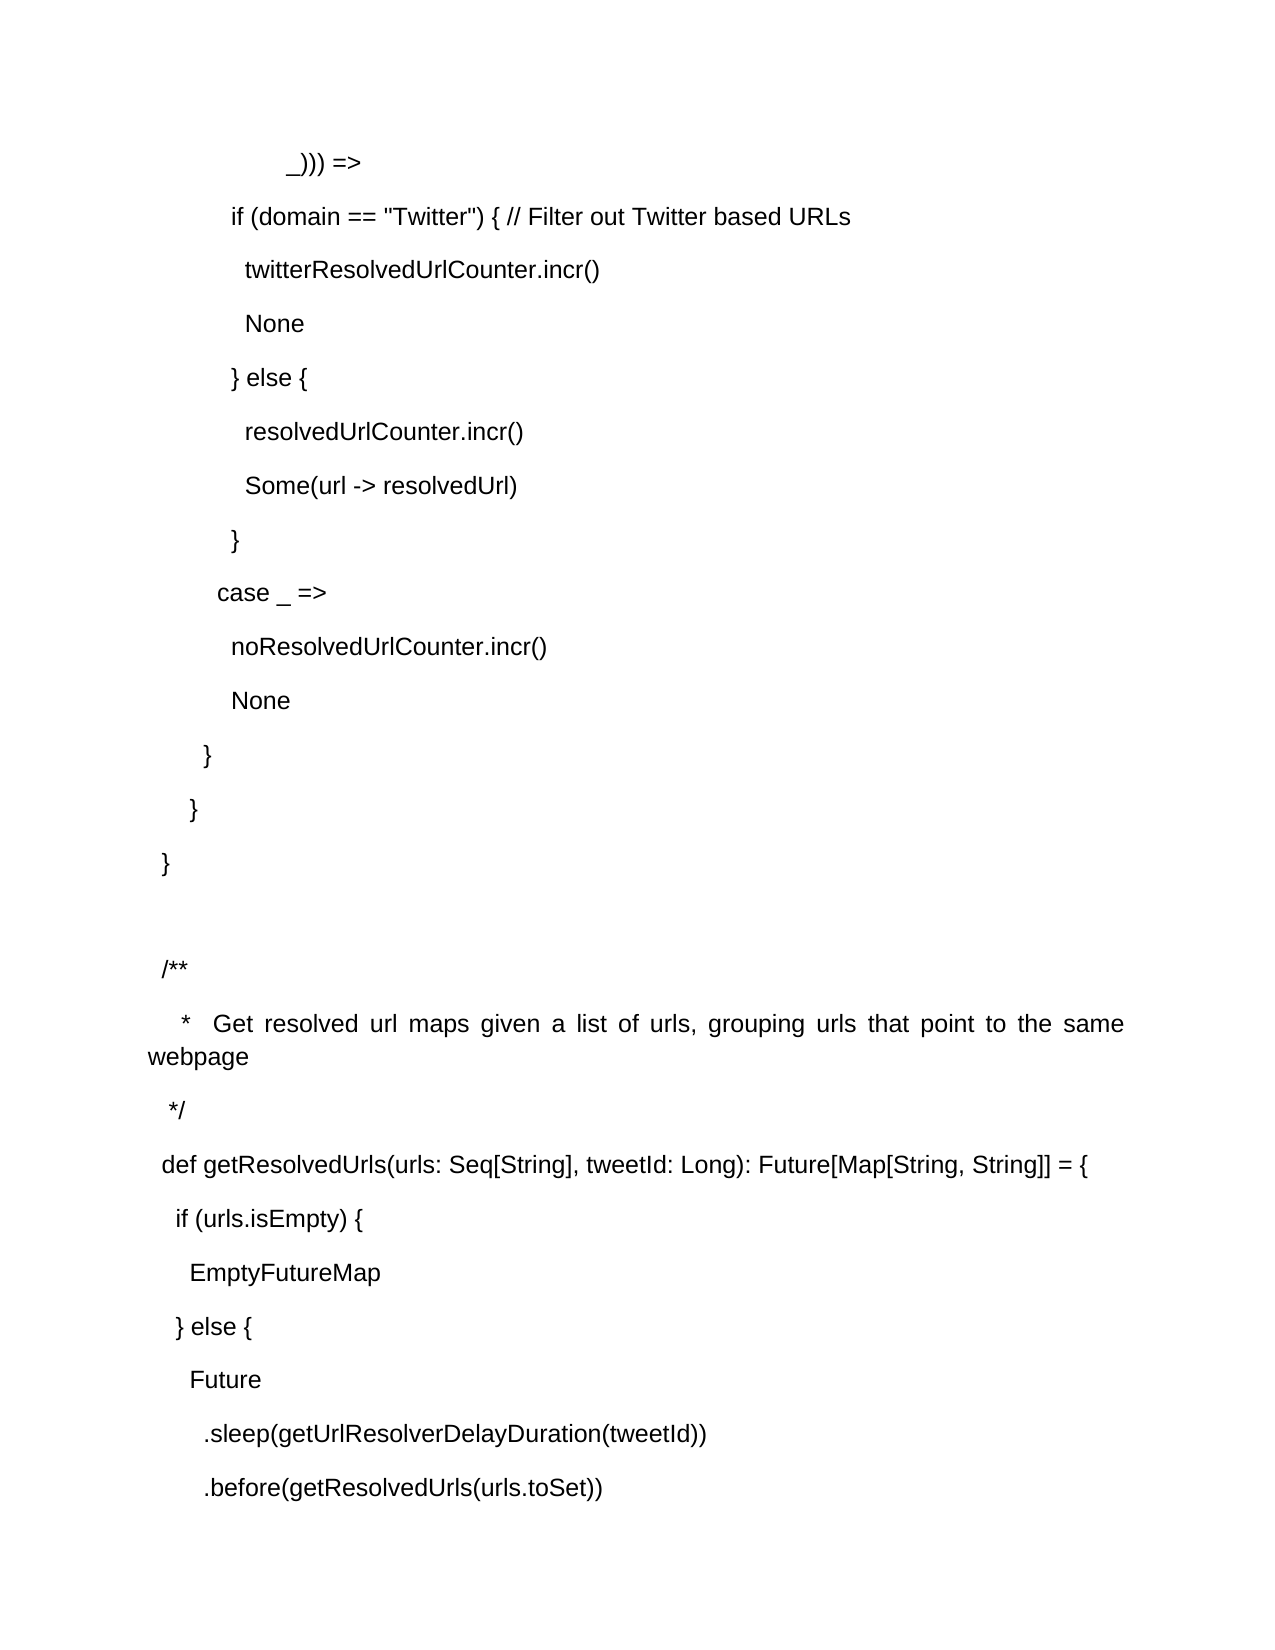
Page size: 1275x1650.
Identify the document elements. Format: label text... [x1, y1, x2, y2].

text def getResolvedUrls(urls: Seq[String], tweetId: Long): Future[Map[String, String]] = { [148, 1150, 1127, 1179]
text EmptyFutureMap [148, 1258, 1127, 1286]
text None [148, 309, 1127, 338]
text } [148, 524, 1127, 553]
text } [148, 848, 1127, 876]
text Future [148, 1365, 1127, 1394]
text * Get resolved url maps given a list of urls, grouping urls that point to the same webpage [148, 1009, 1127, 1071]
text _))) => [148, 148, 1127, 176]
text } [148, 740, 1127, 769]
text } else { [148, 1312, 1127, 1340]
text if (urls.isEmpty) { [148, 1204, 1127, 1233]
text } [148, 794, 1127, 823]
text if (domain == "Twitter") { // Filter out Twitter based URLs [148, 201, 1127, 230]
text twitterResolvedUrlCounter.incr() [148, 255, 1127, 284]
text resolvedUrlCounter.incr() [148, 417, 1127, 446]
text None [148, 686, 1127, 715]
text /** [148, 955, 1127, 984]
text noResolvedUrlCounter.incr() [148, 632, 1127, 661]
text .before(getResolvedUrls(urls.toSet)) [148, 1473, 1127, 1502]
text } else { [148, 363, 1127, 392]
text .sleep(getUrlResolverDelayDuration(tweetId)) [148, 1419, 1127, 1448]
text case _ => [148, 578, 1127, 607]
text */ [148, 1096, 1127, 1125]
text Some(url -> resolvedUrl) [148, 471, 1127, 499]
